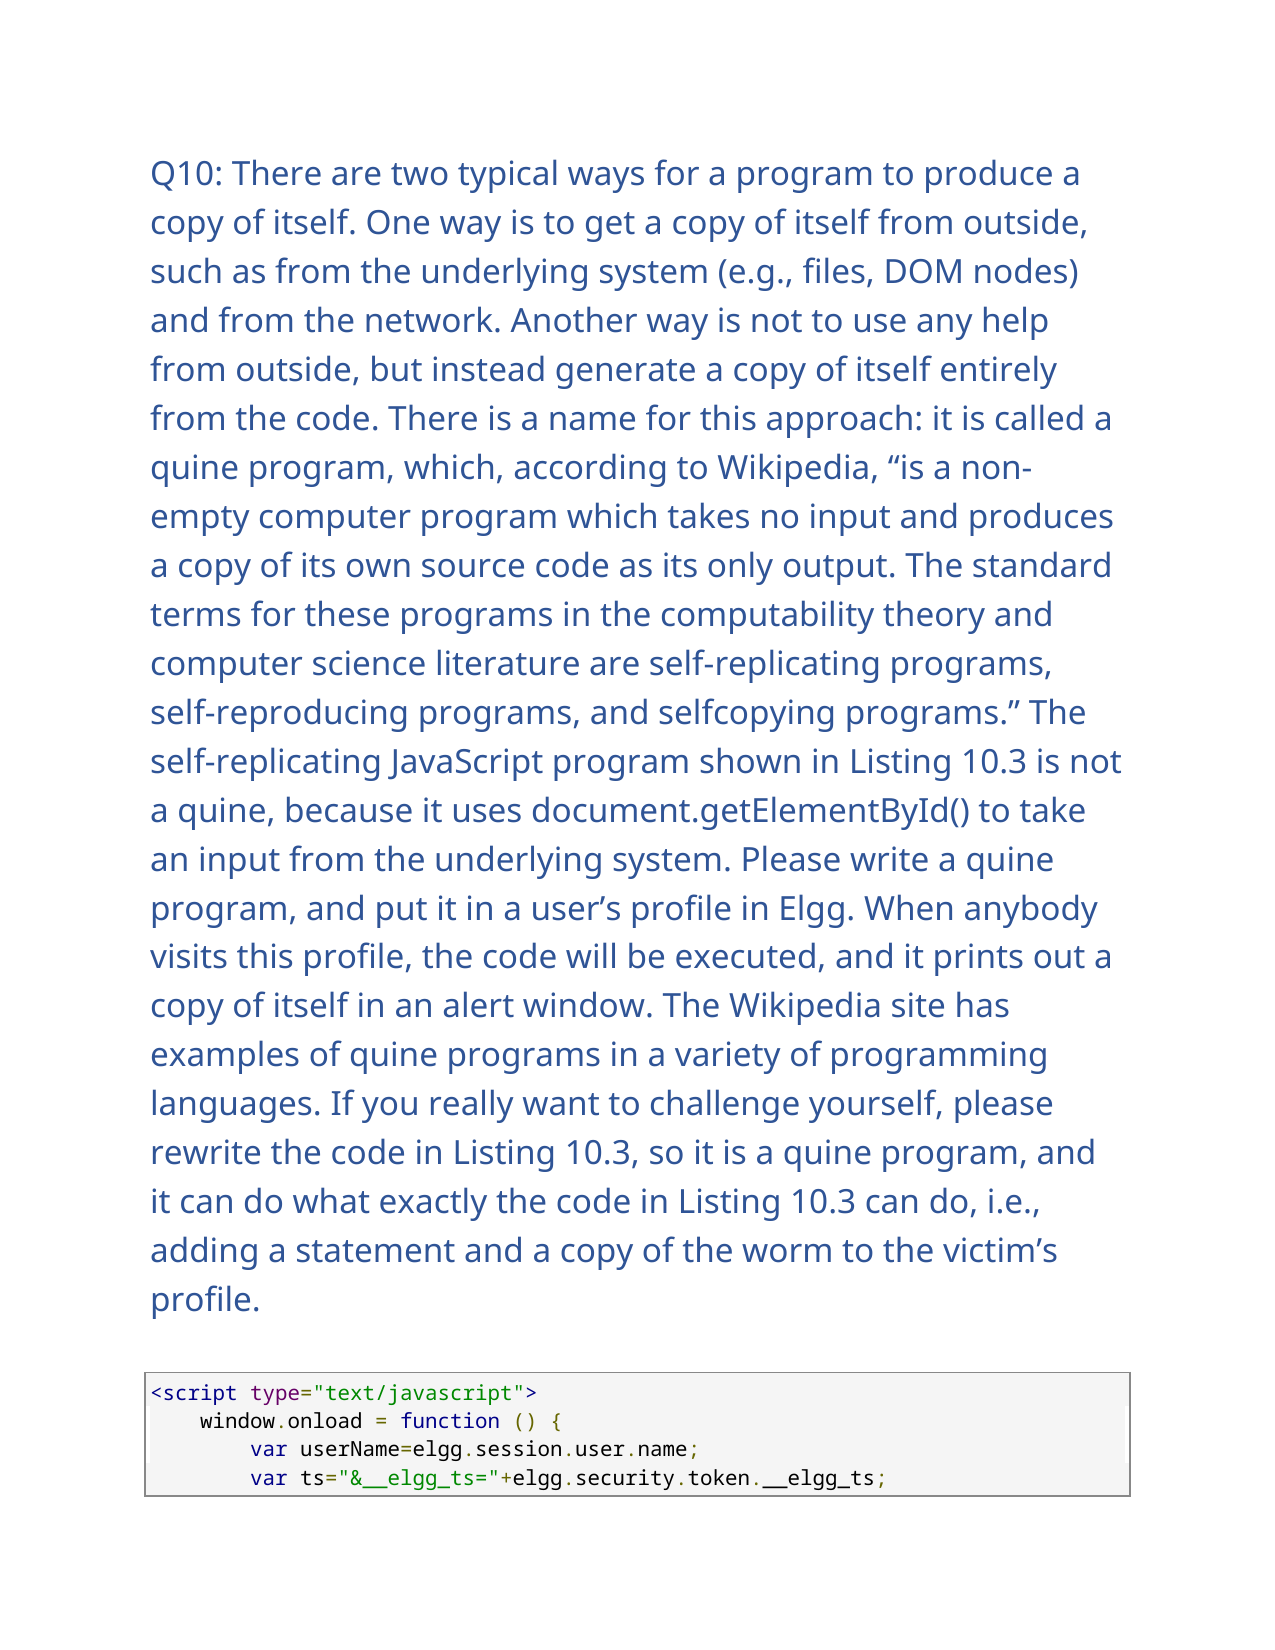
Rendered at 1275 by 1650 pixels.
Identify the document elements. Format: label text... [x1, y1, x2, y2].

text <script type="text/javascript"> [146, 1373, 1129, 1406]
subtitle Q10: There are two typical ways for a program to produce a copy of itself. One way is to get a copy of itself from outside, such as from the underlying system (e.g., files, DOM nodes) and from the network. Another way is not to use any help from outside, but instead generate a copy of itself entirely from the code. There is a name for this approach: it is called a quine program, which, according to Wikipedia, “is a non-empty computer program which takes no input and produces a copy of its own source code as its only output. The standard terms for these programs in the computability theory and computer science literature are self-replicating programs, self-reproducing programs, and selfcopying programs.” The self-replicating JavaScript program shown in Listing 10.3 is not a quine, because it uses document.getElementById() to take an input from the underlying system. Please write a quine program, and put it in a user’s profile in Elgg. When anybody visits this profile, the code will be executed, and it prints out a copy of itself in an alert window. The Wikipedia site has examples of quine programs in a variety of programming languages. If you really want to challenge yourself, please rewrite the code in Listing 10.3, so it is a quine program, and it can do what exactly the code in Listing 10.3 can do, i.e., adding a statement and a copy of the worm to the victim’s profile. [150, 150, 1125, 1321]
text var userName=elgg.session.user.name; [150, 1434, 1125, 1457]
text window.onload = function () { [150, 1406, 1125, 1434]
text var ts="&__elgg_ts="+elgg.security.token.__elgg_ts; [146, 1457, 1129, 1495]
